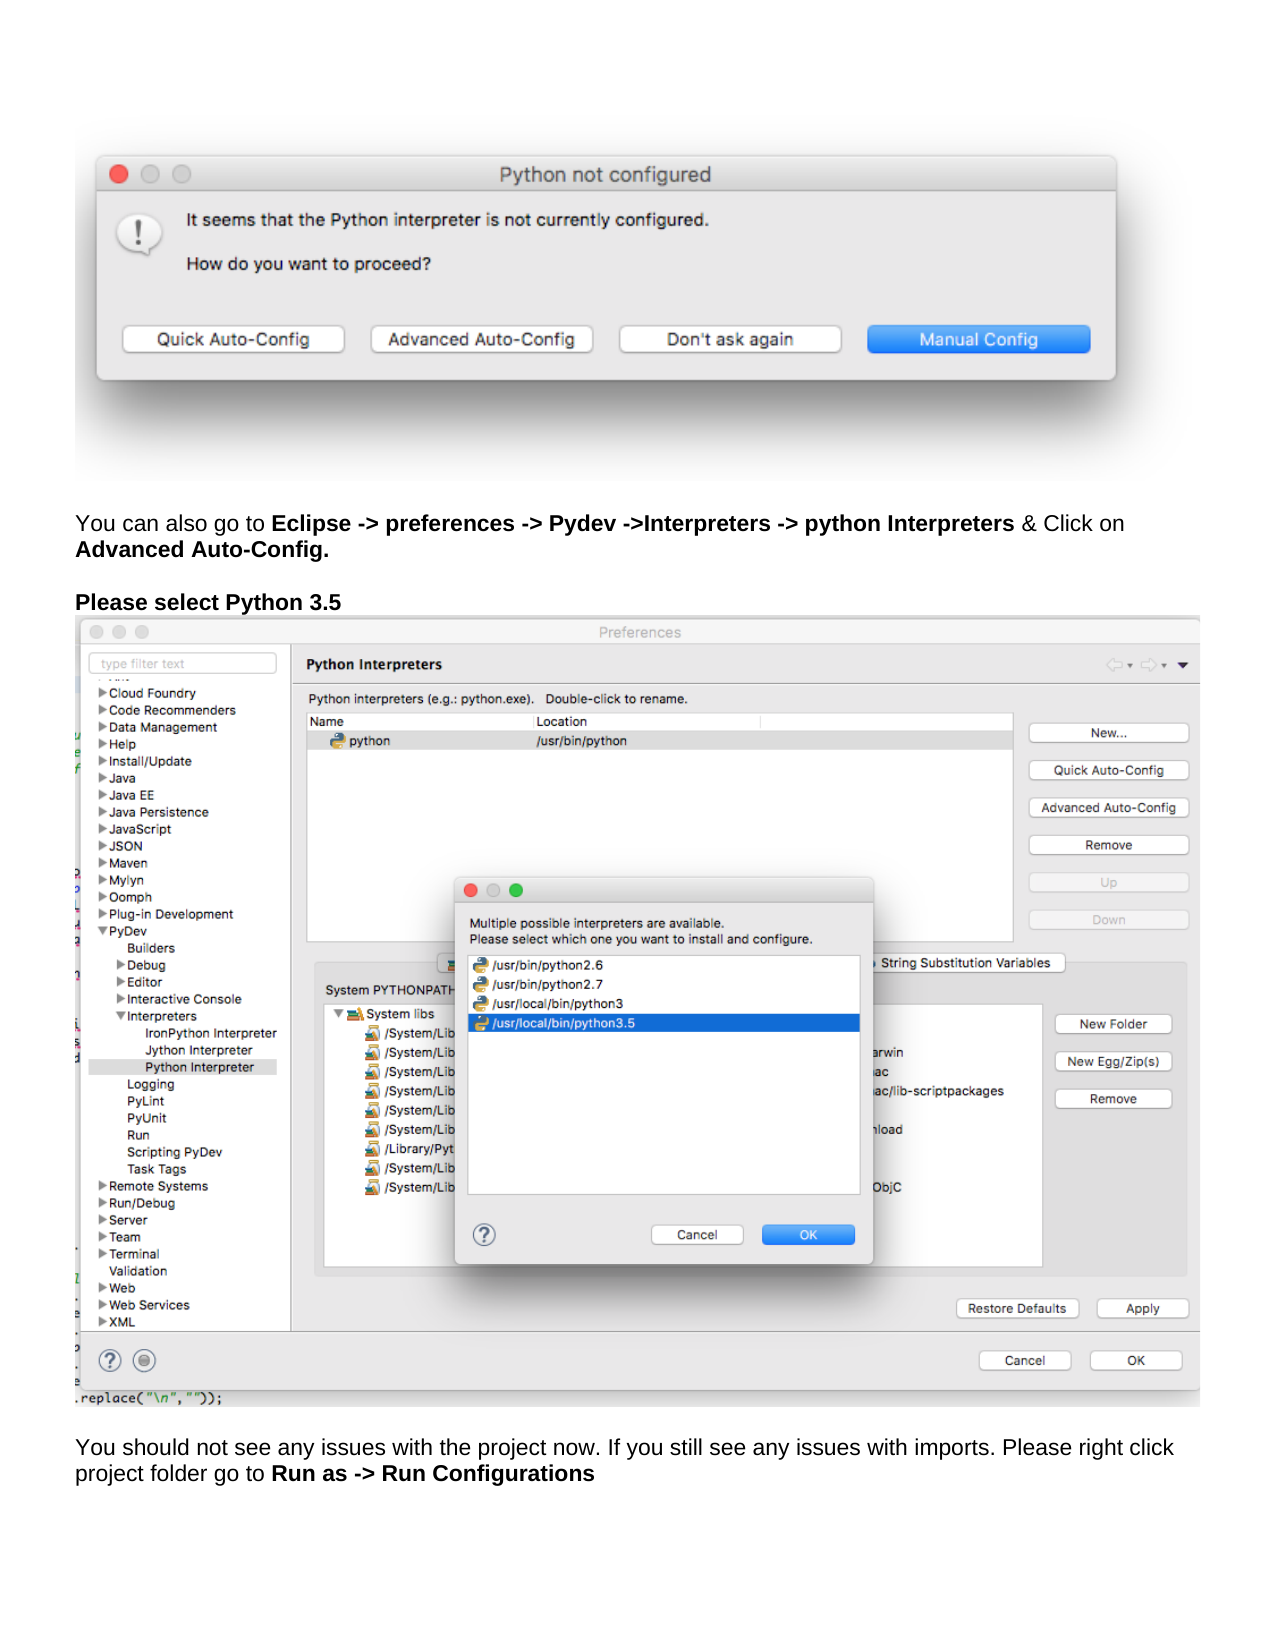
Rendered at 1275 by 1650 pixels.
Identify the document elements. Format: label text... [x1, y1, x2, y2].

picture [75, 105, 1200, 481]
text You should not see any issues with the project now. If you still see any issues with imports. Please right click project folder go to Run as -> Run Configurations [75, 1433, 1200, 1486]
picture [75, 615, 1200, 1407]
text Please select Python 3.5 [75, 589, 1200, 615]
text You can also go to Eclipse -> preferences -> Pydev ->Interpreters -> python Interpreters & Click on Advanced Auto-Config. [75, 510, 1200, 562]
